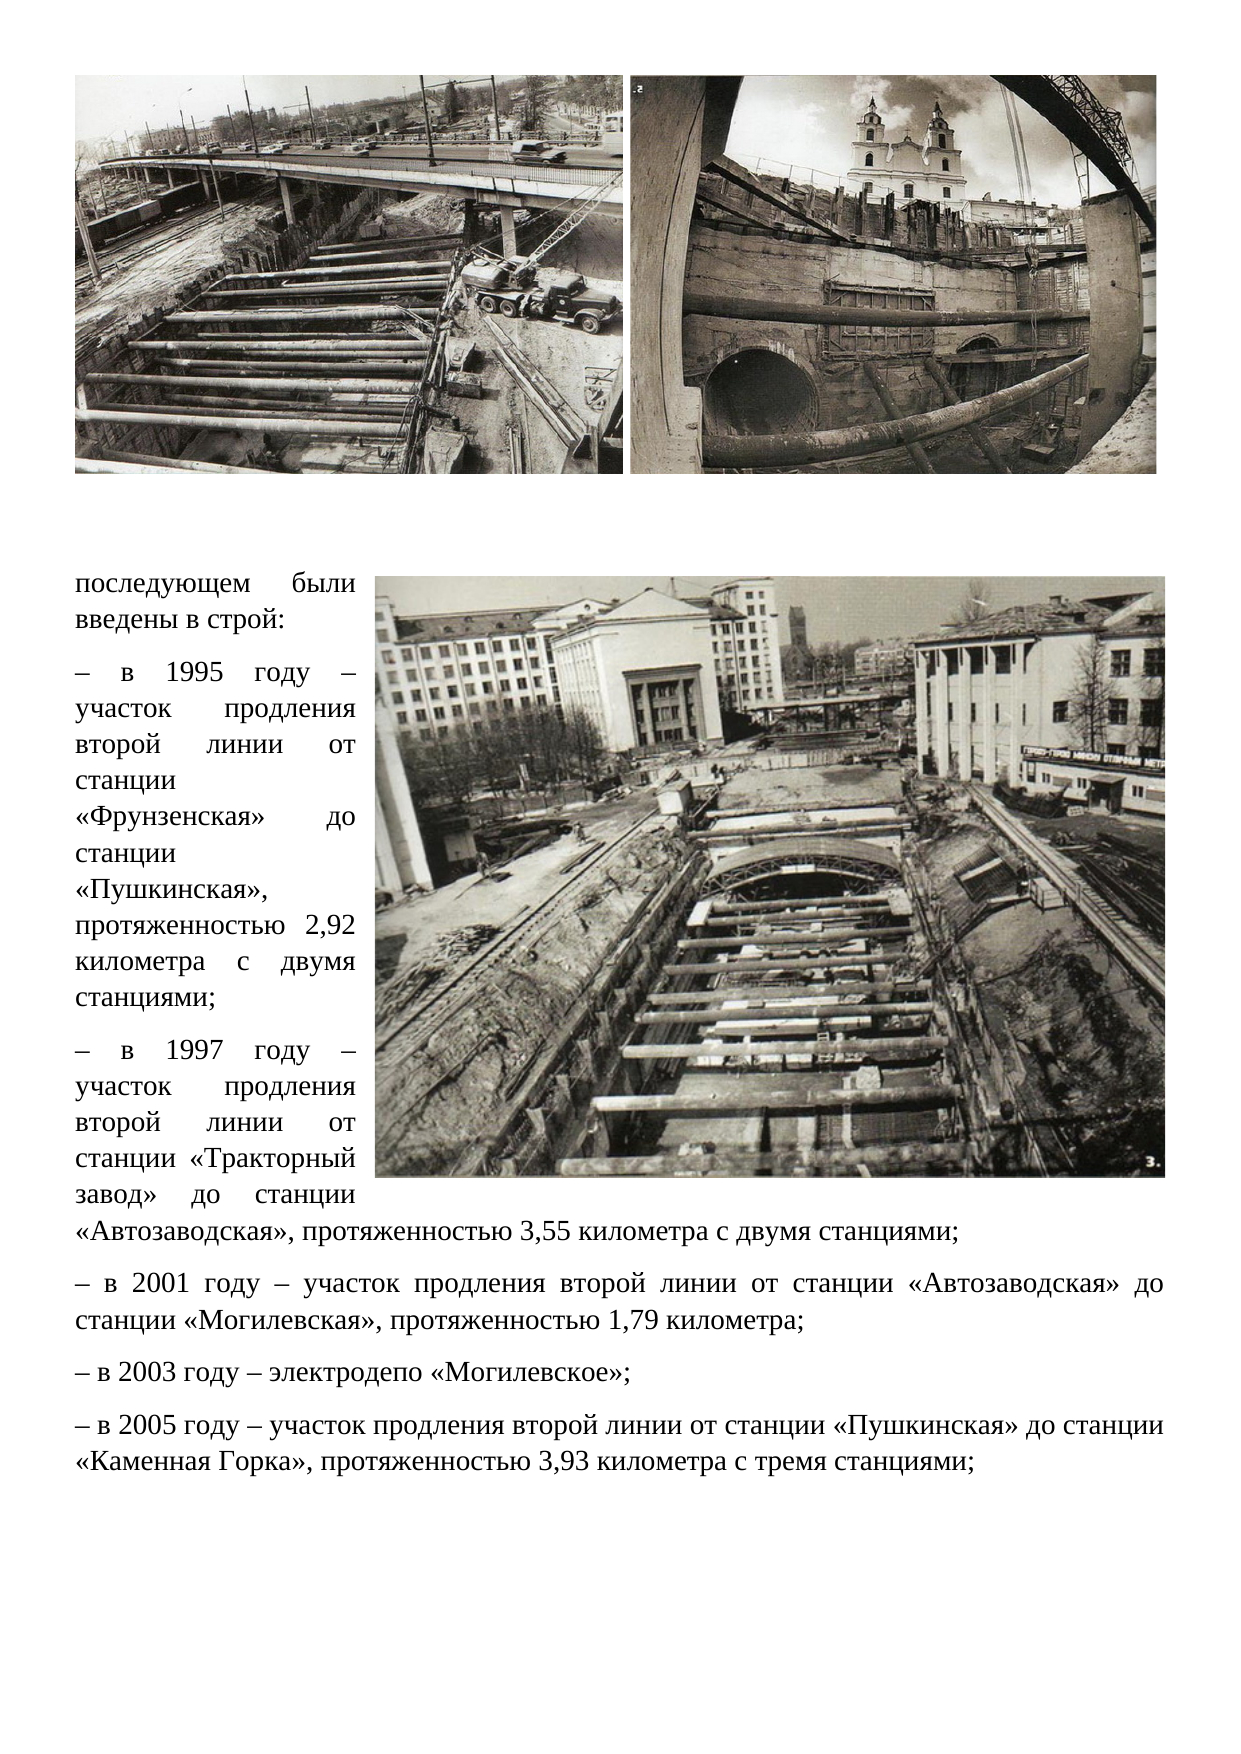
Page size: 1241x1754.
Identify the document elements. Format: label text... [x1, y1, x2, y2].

picture [630, 75, 1157, 474]
text – в 1995 году – участок продления второй линии от станции «Фрунзенская» до станции «Пушкинская», протяженностью 2,92 километра с двумя станциями; [75, 654, 374, 1013]
picture [374, 576, 1166, 1178]
text – в 1997 году – участок продления второй линии от станции «Тракторный завод» до станции «Автозаводская», протяженностью 3,55 километра с двумя станциями; [75, 1032, 1165, 1246]
text – в 2001 году – участок продления второй линии от станции «Автозаводская» до станции «Могилевская», протяженностью 1,79 километра; [75, 1266, 1165, 1335]
text последующем были введены в строй: [75, 565, 1165, 635]
picture [75, 75, 623, 474]
text – в 2005 году – участок продления второй линии от станции «Пушкинская» до станции «Каменная Горка», протяженностью 3,93 километра с тремя станциями; [75, 1407, 1165, 1477]
text – в 2003 году – электродепо «Могилевское»; [75, 1354, 1165, 1388]
